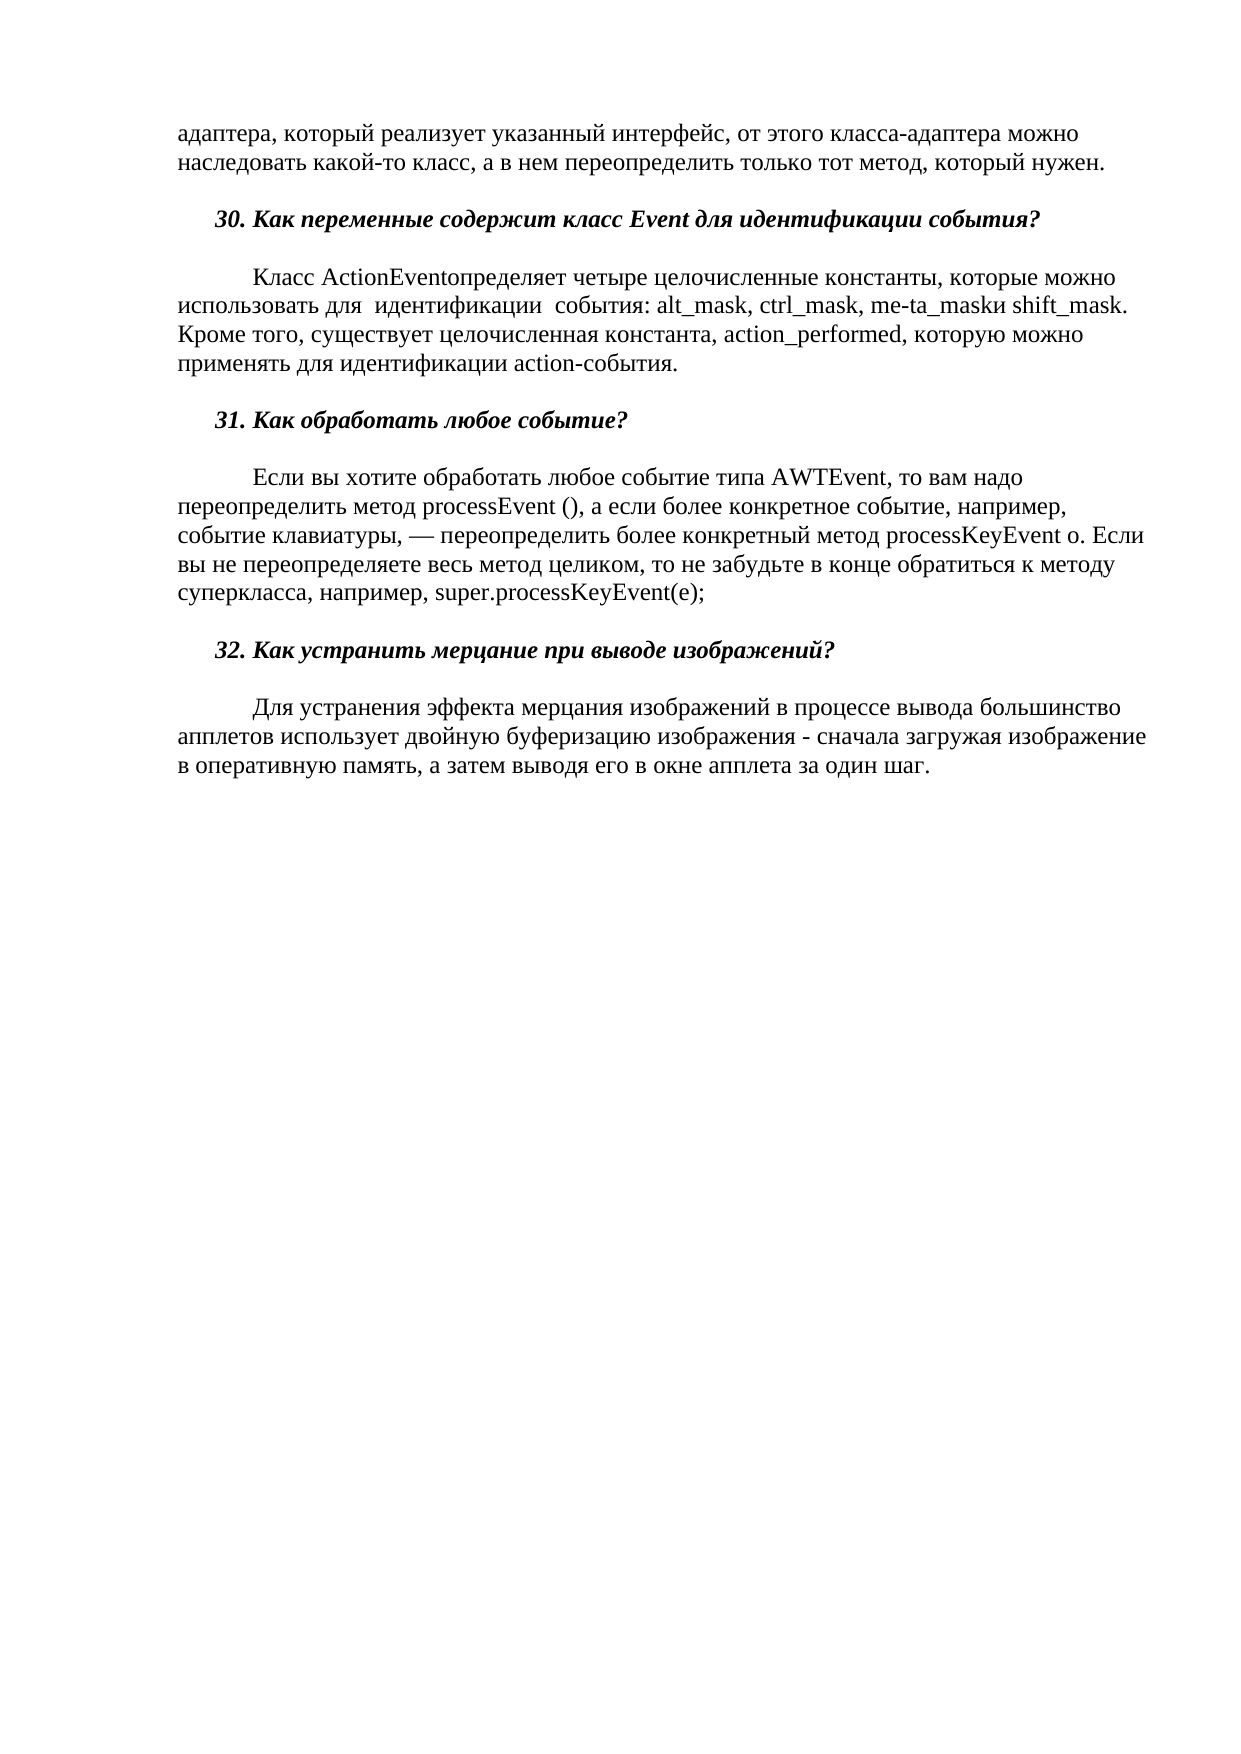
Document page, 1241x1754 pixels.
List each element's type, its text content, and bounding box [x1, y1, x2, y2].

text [177, 118, 1152, 176]
list Как устранить мерцание при выводе изображений? [215, 635, 1152, 664]
list Как обработать любое событие? [215, 405, 1152, 434]
list Как переменные содержит класс Event для идентификации события? [215, 204, 1152, 233]
text Для устранения эффекта мерцания изображений в процессе вывода большинство апплетов использует двойную буферизацию изображения - сначала загружая изображение в оперативную память, а затем выводя его в окне апплета за один шаг. [177, 692, 1152, 779]
text Класс ActionEventопределяет четыре целочисленные константы, которые можно использовать для идентификации события: alt_mask, ctrl_mask, me-ta_maskи shift_mask. Кроме того, существует целочисленная константа, action_performed, которую можно применять для идентификации action-события. [177, 262, 1152, 377]
text Если вы хотите обработать любое событие типа AWTEvent, то вам надо переопределить метод processEvent (), а если более конкретное событие, например, событие клавиатуры, — переопределить более конкретный метод processKeyEvent о. Если вы не переопределяете весь метод целиком, то не забудьте в конце обратиться к методу суперкласса, например, super.processKeyEvent(e); [177, 462, 1152, 606]
